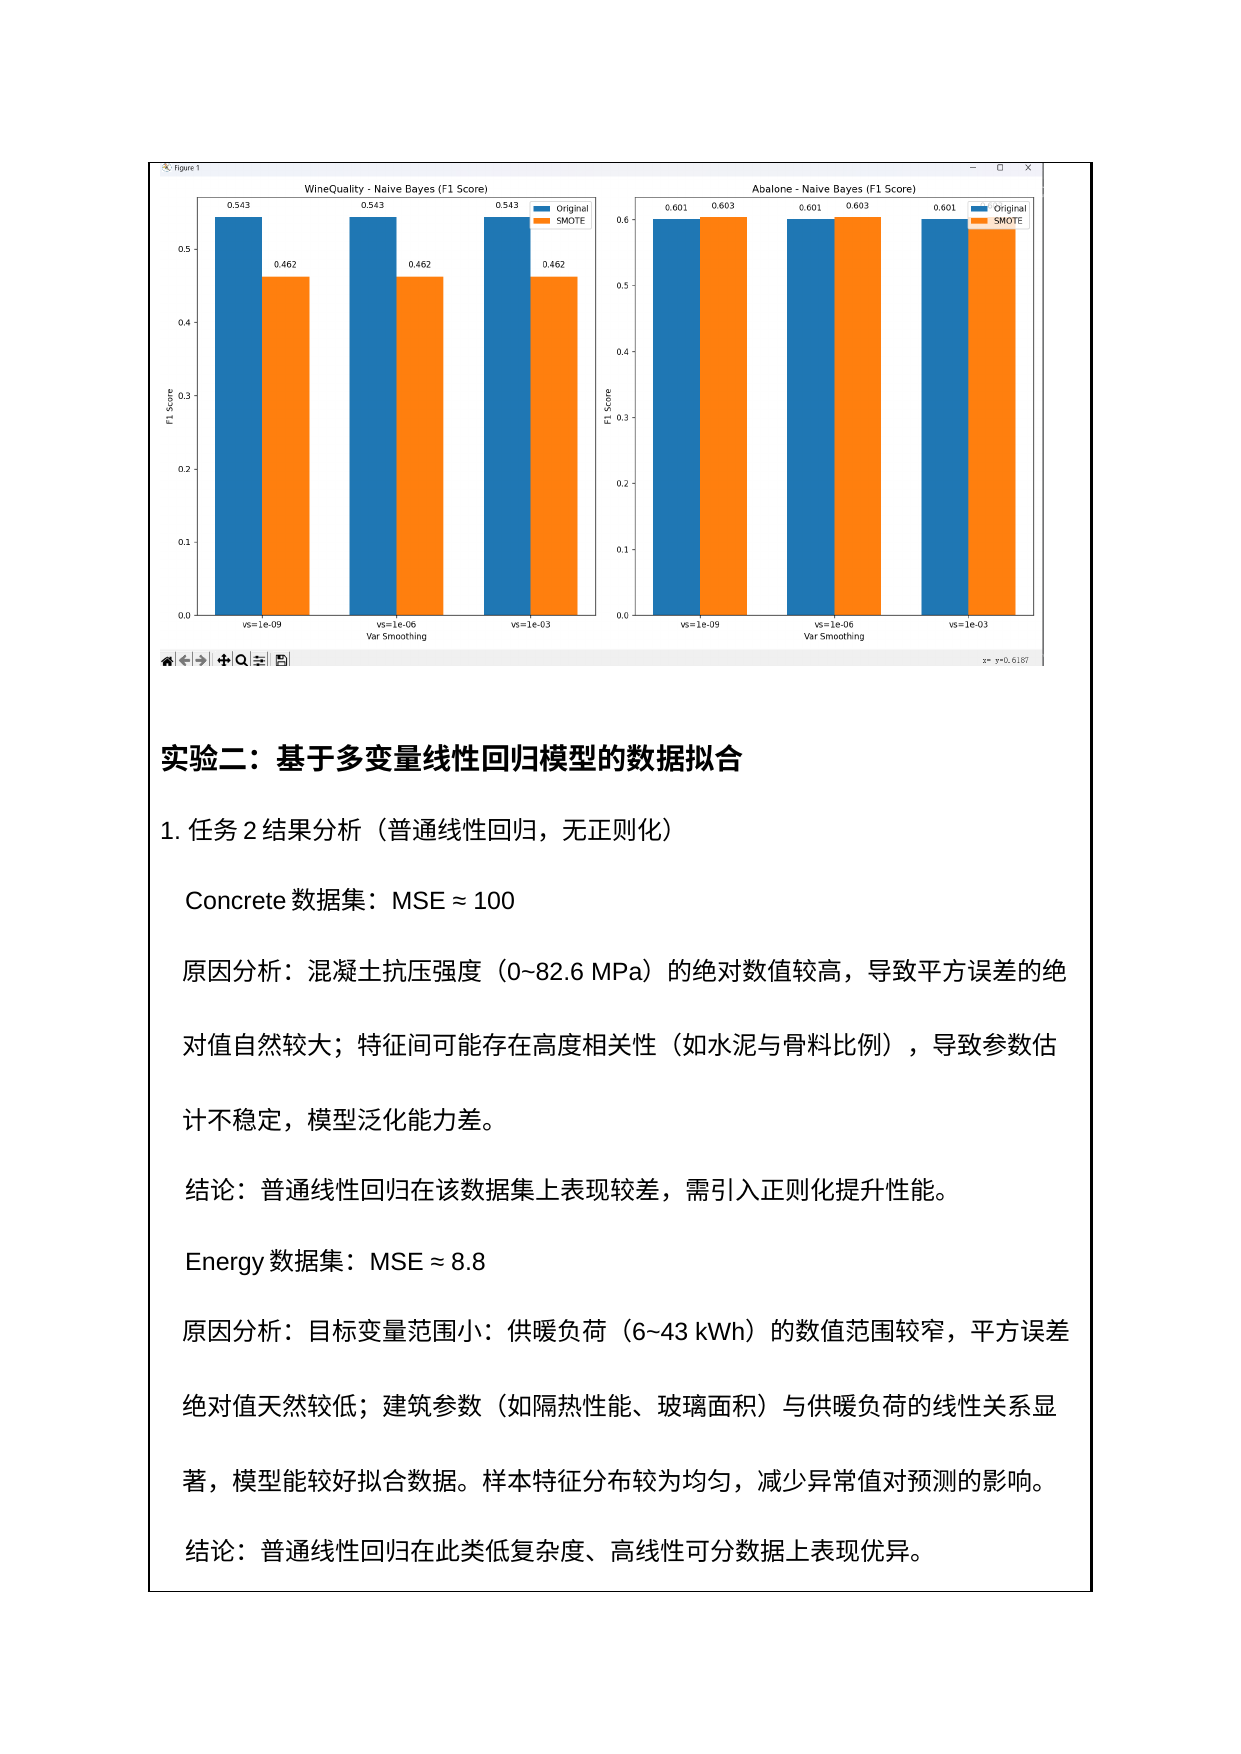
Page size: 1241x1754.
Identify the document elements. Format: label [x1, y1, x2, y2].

picture [160, 163, 1044, 666]
table_cell [150, 163, 1090, 1591]
